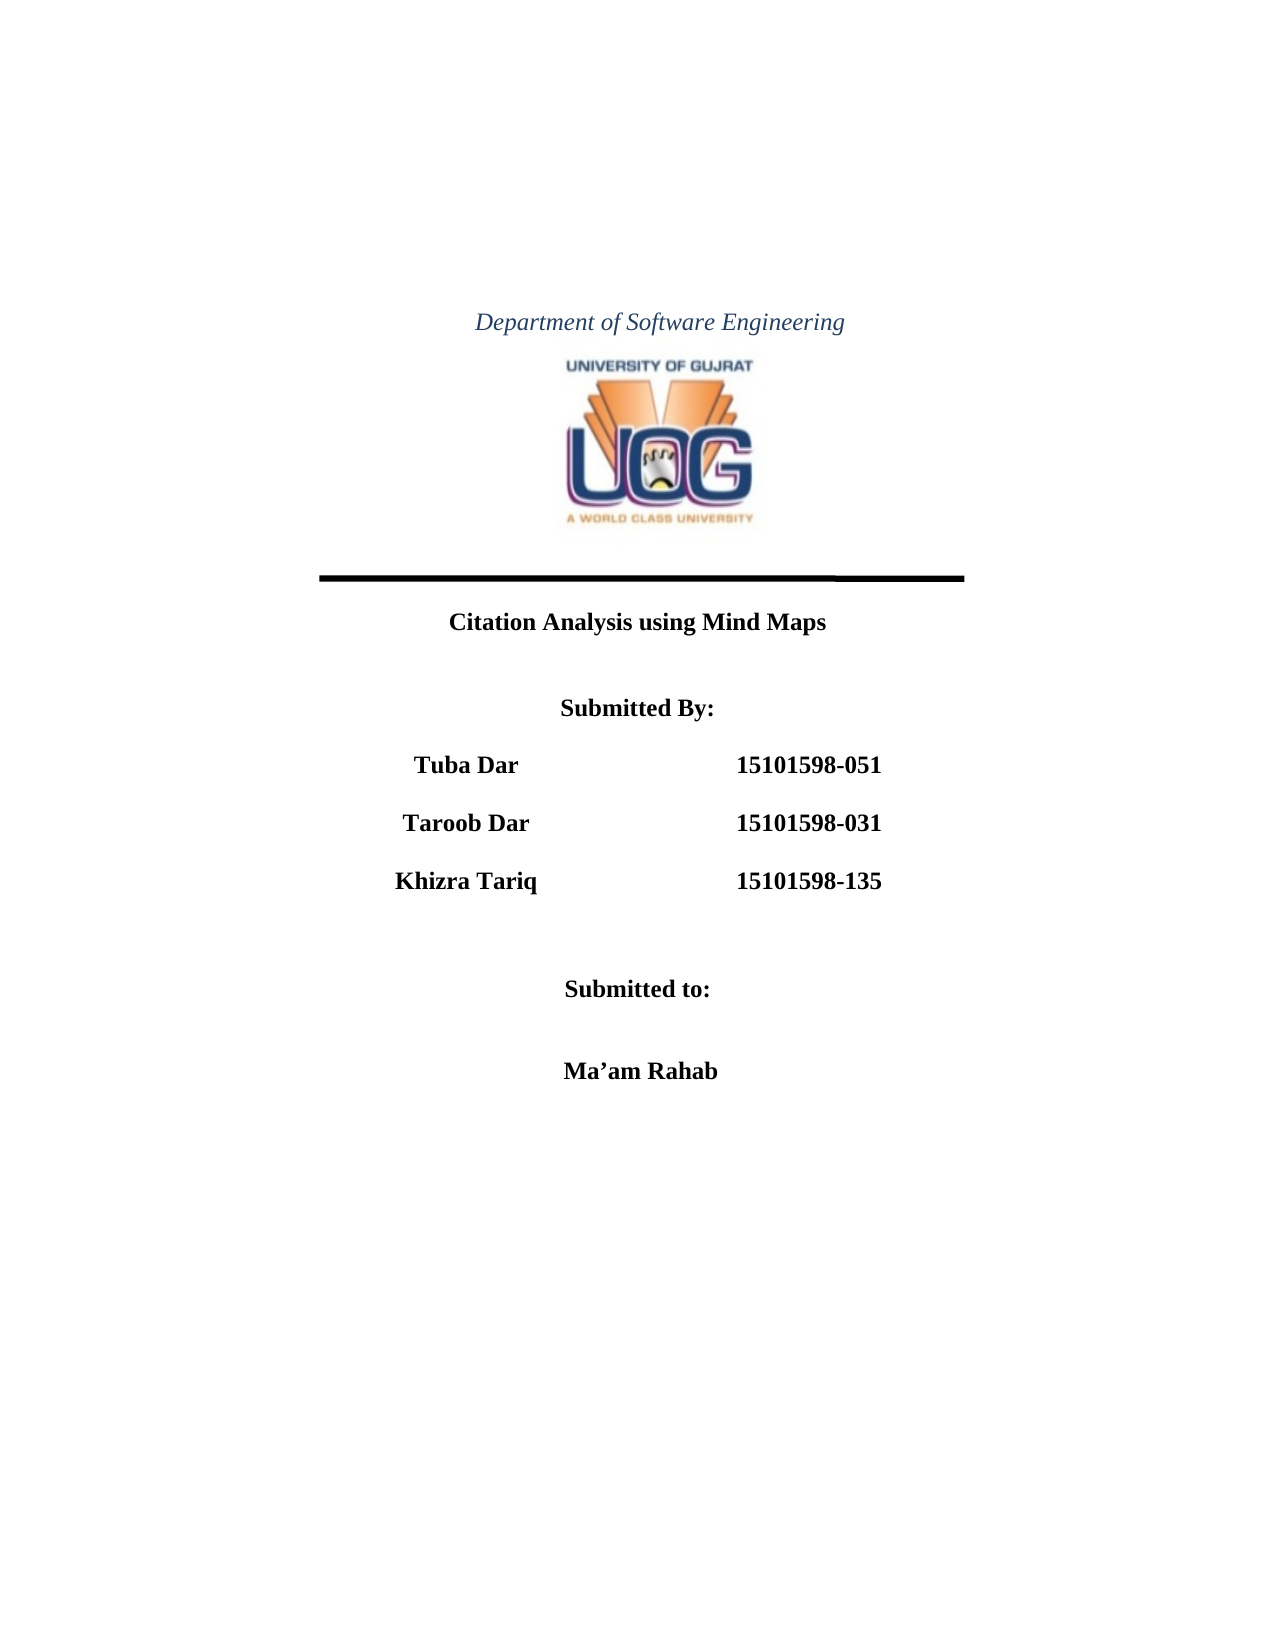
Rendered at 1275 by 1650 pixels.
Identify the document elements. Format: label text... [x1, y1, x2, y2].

table_cell Khizra Tariq [295, 866, 637, 920]
table_cell 15101598-031 [638, 808, 980, 866]
text Submitted By: [150, 693, 1125, 722]
table_header 15101598-051 [638, 750, 980, 808]
table_cell Taroob Dar [295, 808, 637, 866]
table_header Tuba Dar [295, 750, 637, 808]
text Submitted to: [150, 974, 1050, 1002]
picture [541, 335, 779, 567]
table_cell 15101598-135 [638, 866, 980, 920]
text Citation Analysis using Mind Maps [150, 607, 1125, 635]
text Ma’am Rahab [150, 1056, 1050, 1085]
subtitle Department of Software Engineering [150, 307, 1125, 335]
